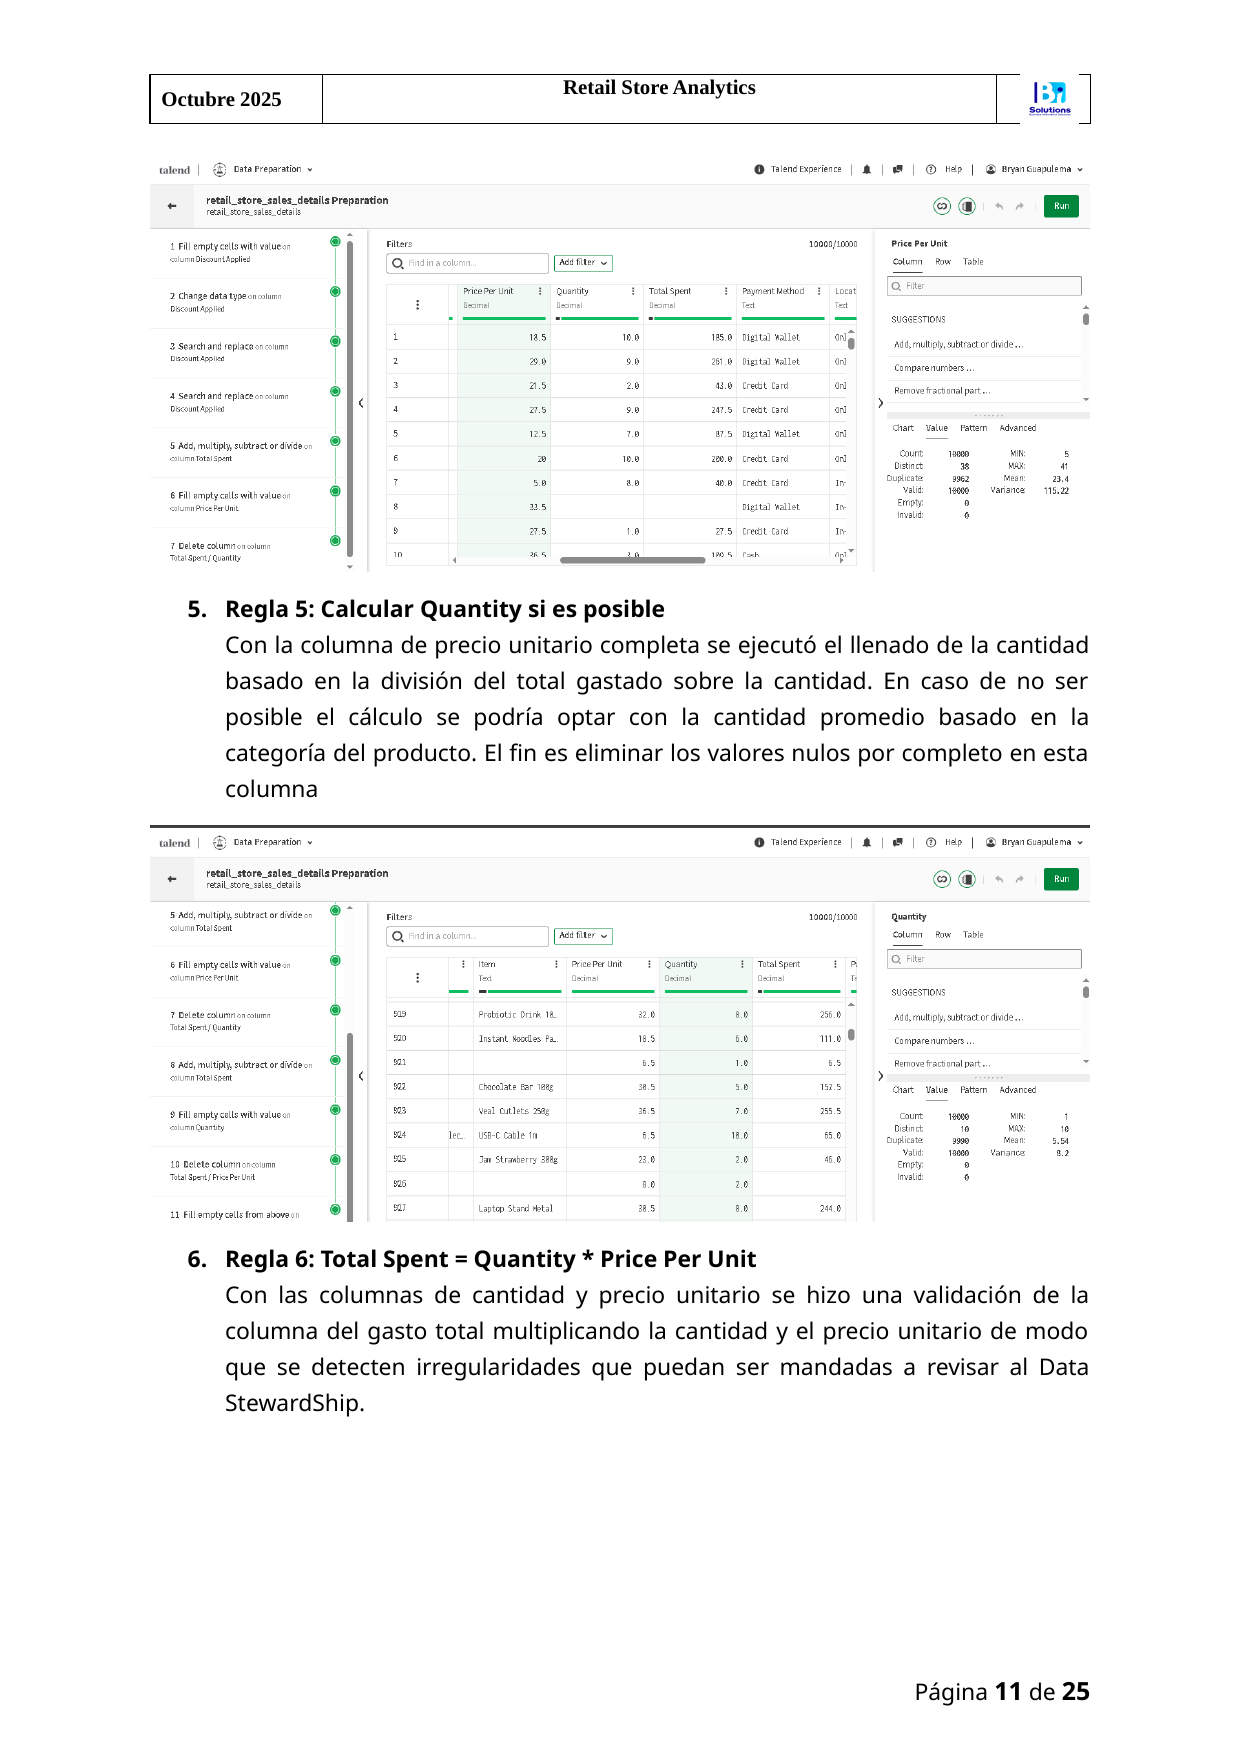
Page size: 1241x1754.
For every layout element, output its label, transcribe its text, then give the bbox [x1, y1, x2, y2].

picture [1020, 74, 1079, 124]
picture [150, 825, 1090, 1222]
picture [150, 155, 1090, 572]
list Regla 5: Calcular Quantity si es posible [187, 593, 1090, 624]
list Con las columnas de cantidad y precio unitario se hizo una validación de la columna del gasto total multiplicando la cantidad y el precio unitario de modo que se detecten irregularidades que puedan ser mandadas a revisar al Data StewardShip. [225, 1279, 1090, 1418]
list Con la columna de precio unitario completa se ejecutó el llenado de la cantidad basado en la división del total gastado sobre la cantidad. En caso de no ser posible el cálculo se podría optar con la cantidad promedio basado en la categoría del producto. El fin es eliminar los valores nulos por completo en esta columna [225, 629, 1090, 804]
list Regla 6: Total Spent = Quantity * Price Per Unit [187, 1243, 1090, 1274]
